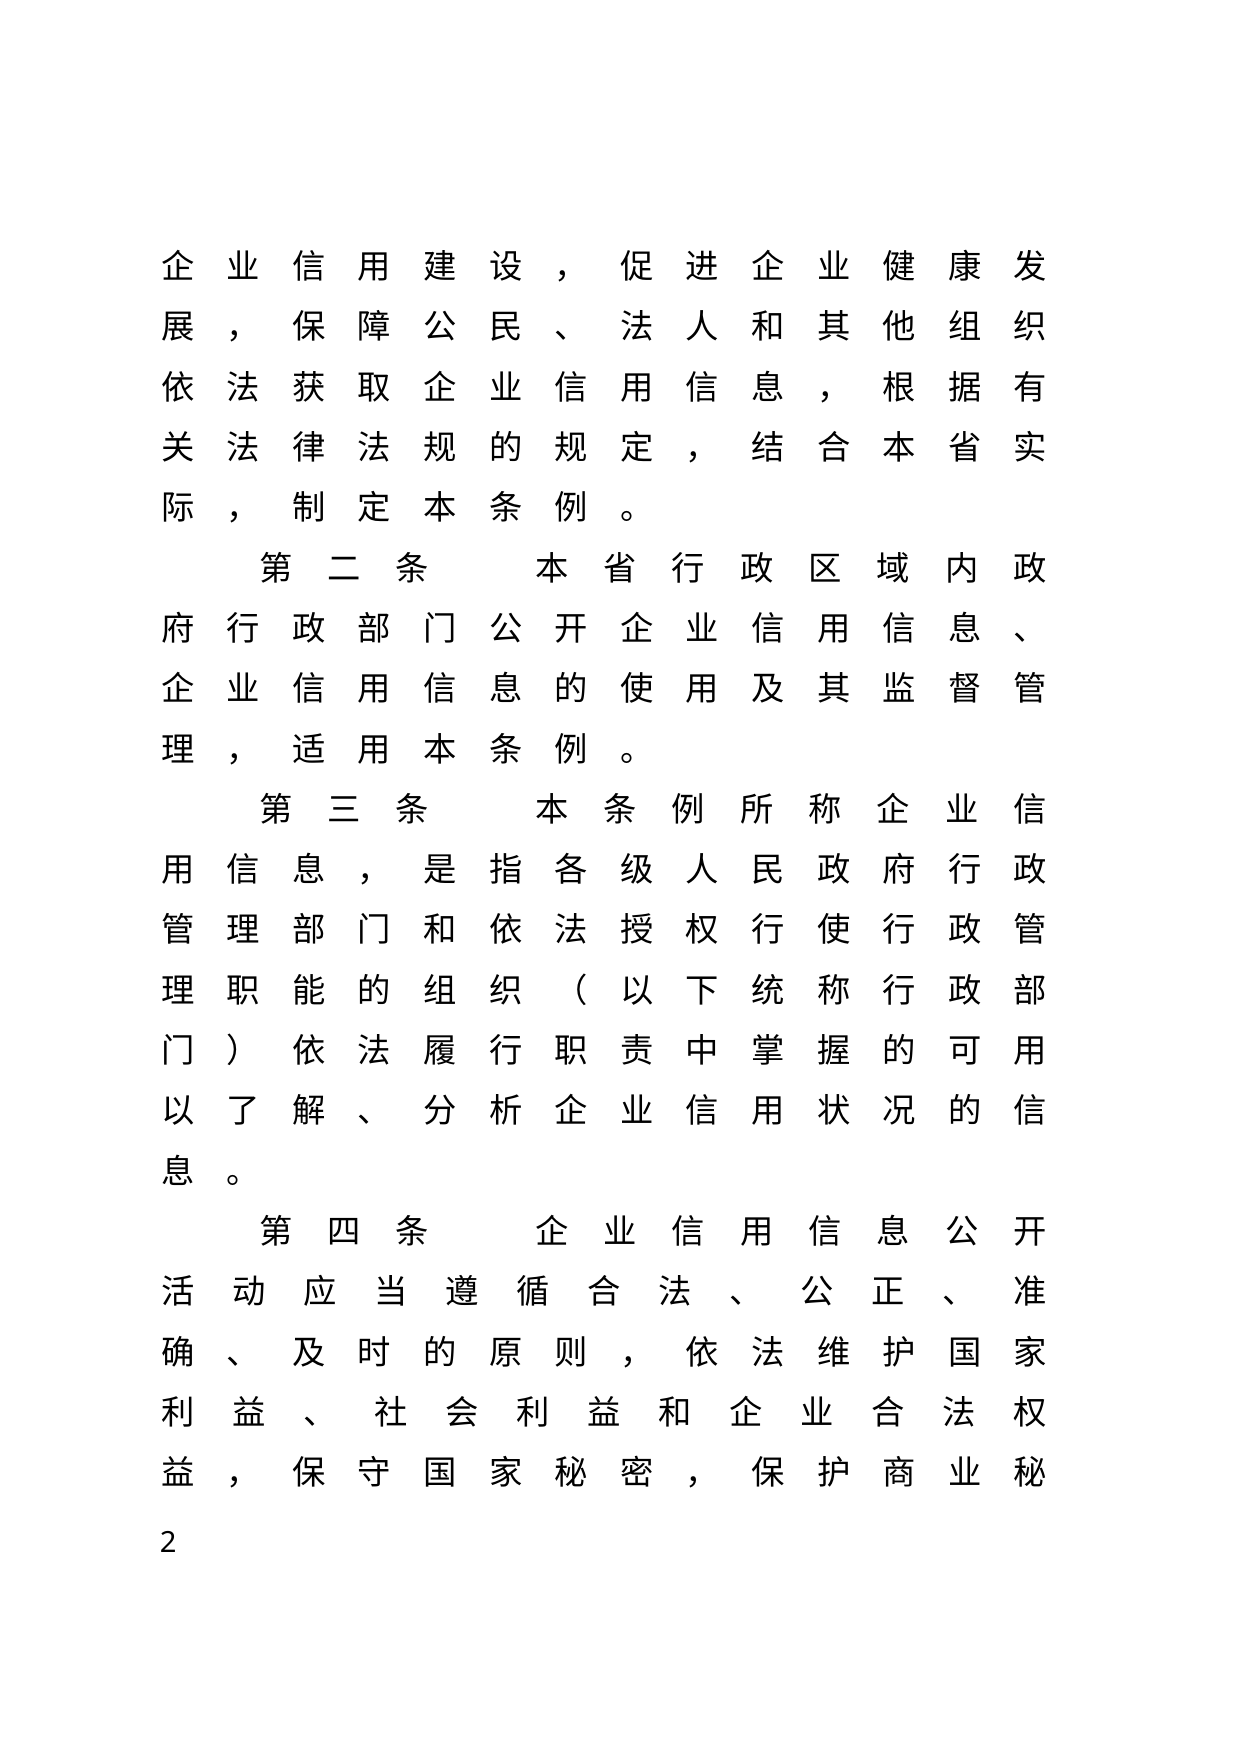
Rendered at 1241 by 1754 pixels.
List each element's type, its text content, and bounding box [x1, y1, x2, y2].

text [161, 1199, 1079, 1500]
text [161, 234, 1079, 535]
text 第三条 本条例所称企业信用信息，是指各级人民政府行政管理部门和依法授权行使行政管理职能的组织（以下统称行政部门）依法履行职责中掌握的可用以了解、分析企业信用状况的信息。 [161, 777, 1079, 1199]
text 第二条 本省行政区域内政府行政部门公开企业信用信息、企业信用信息的使用及其监督管理，适用本条例。 [161, 535, 1079, 777]
